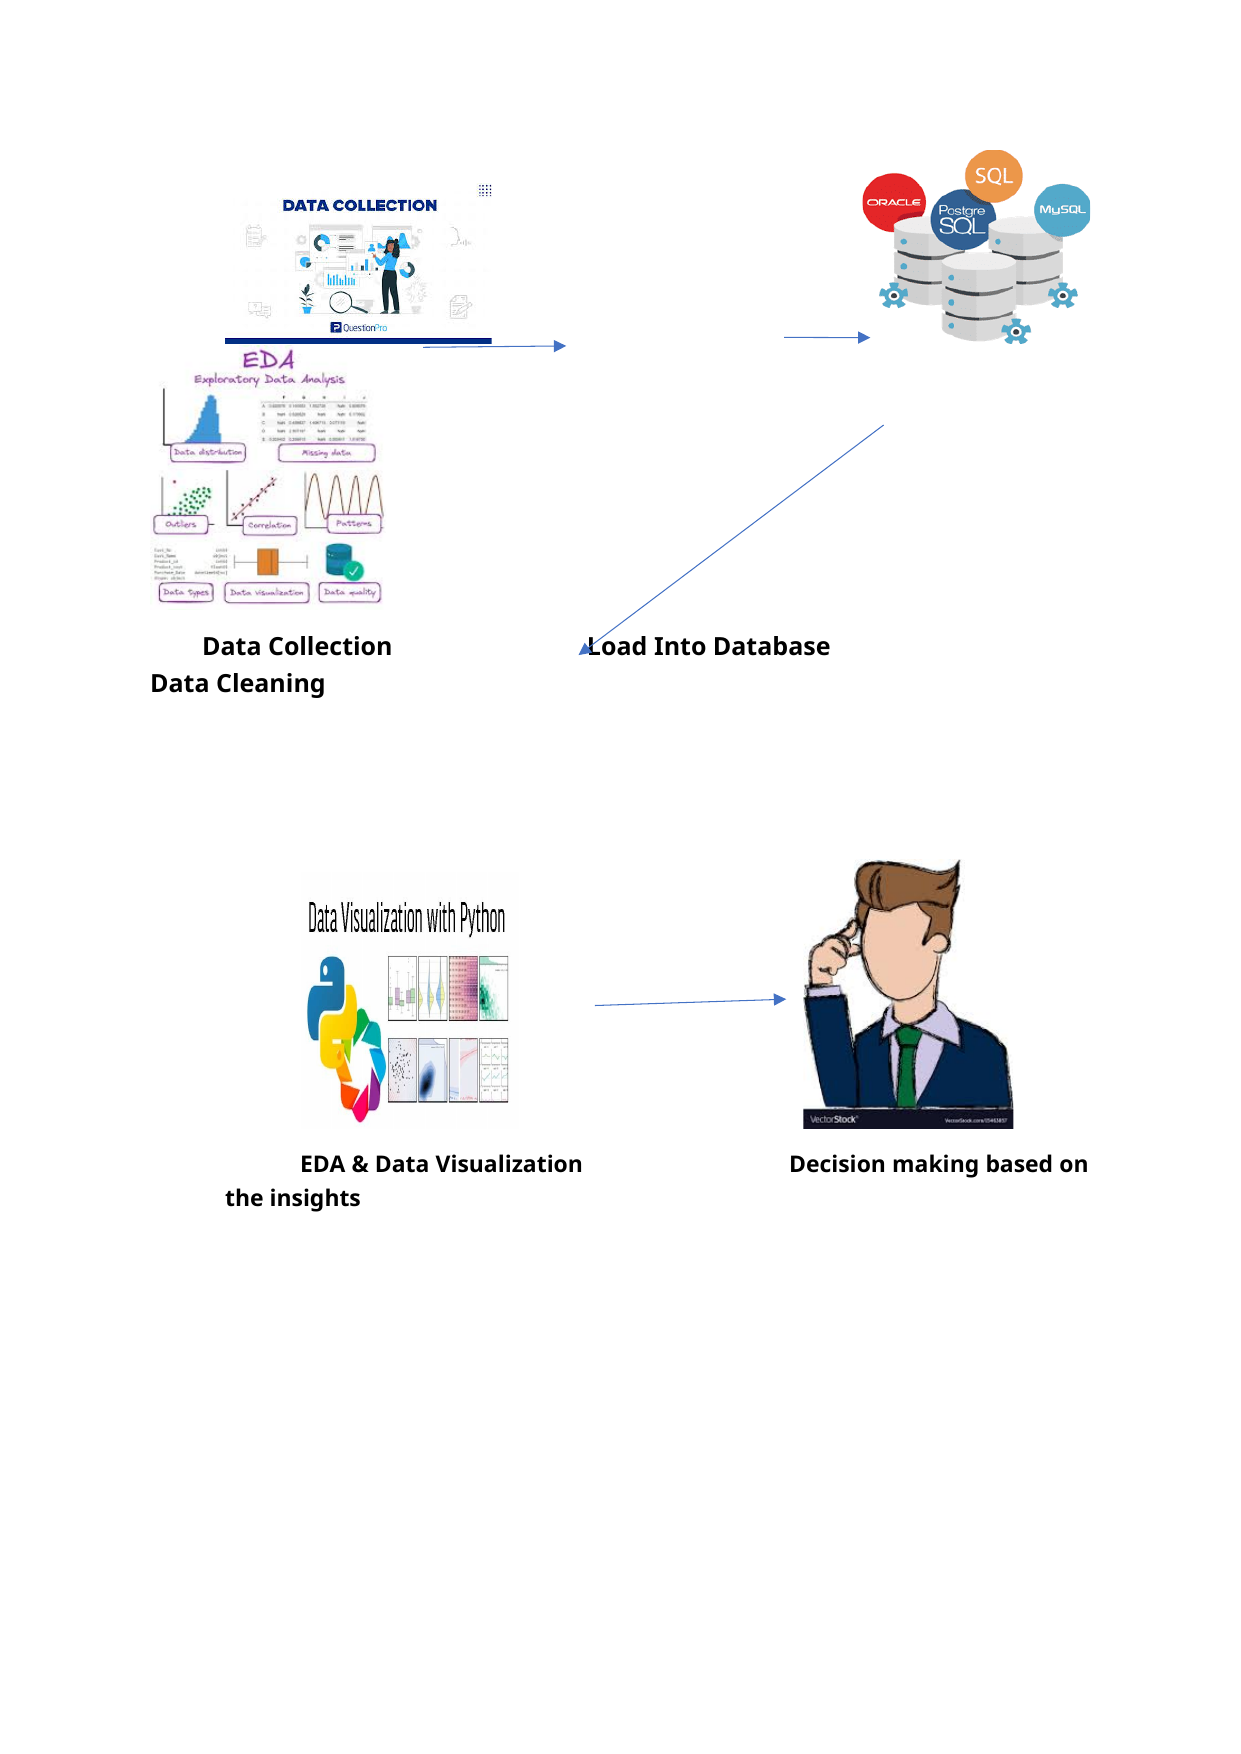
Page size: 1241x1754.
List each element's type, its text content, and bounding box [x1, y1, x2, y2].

picture [862, 150, 1091, 344]
text Data Collection Load Into Database Data Cleaning [150, 629, 1090, 699]
picture [803, 859, 1014, 1129]
picture [150, 345, 387, 610]
text EDA & Data Visualization Decision making based on the insights [225, 1148, 1090, 1213]
picture [225, 183, 492, 344]
picture [300, 872, 519, 1129]
